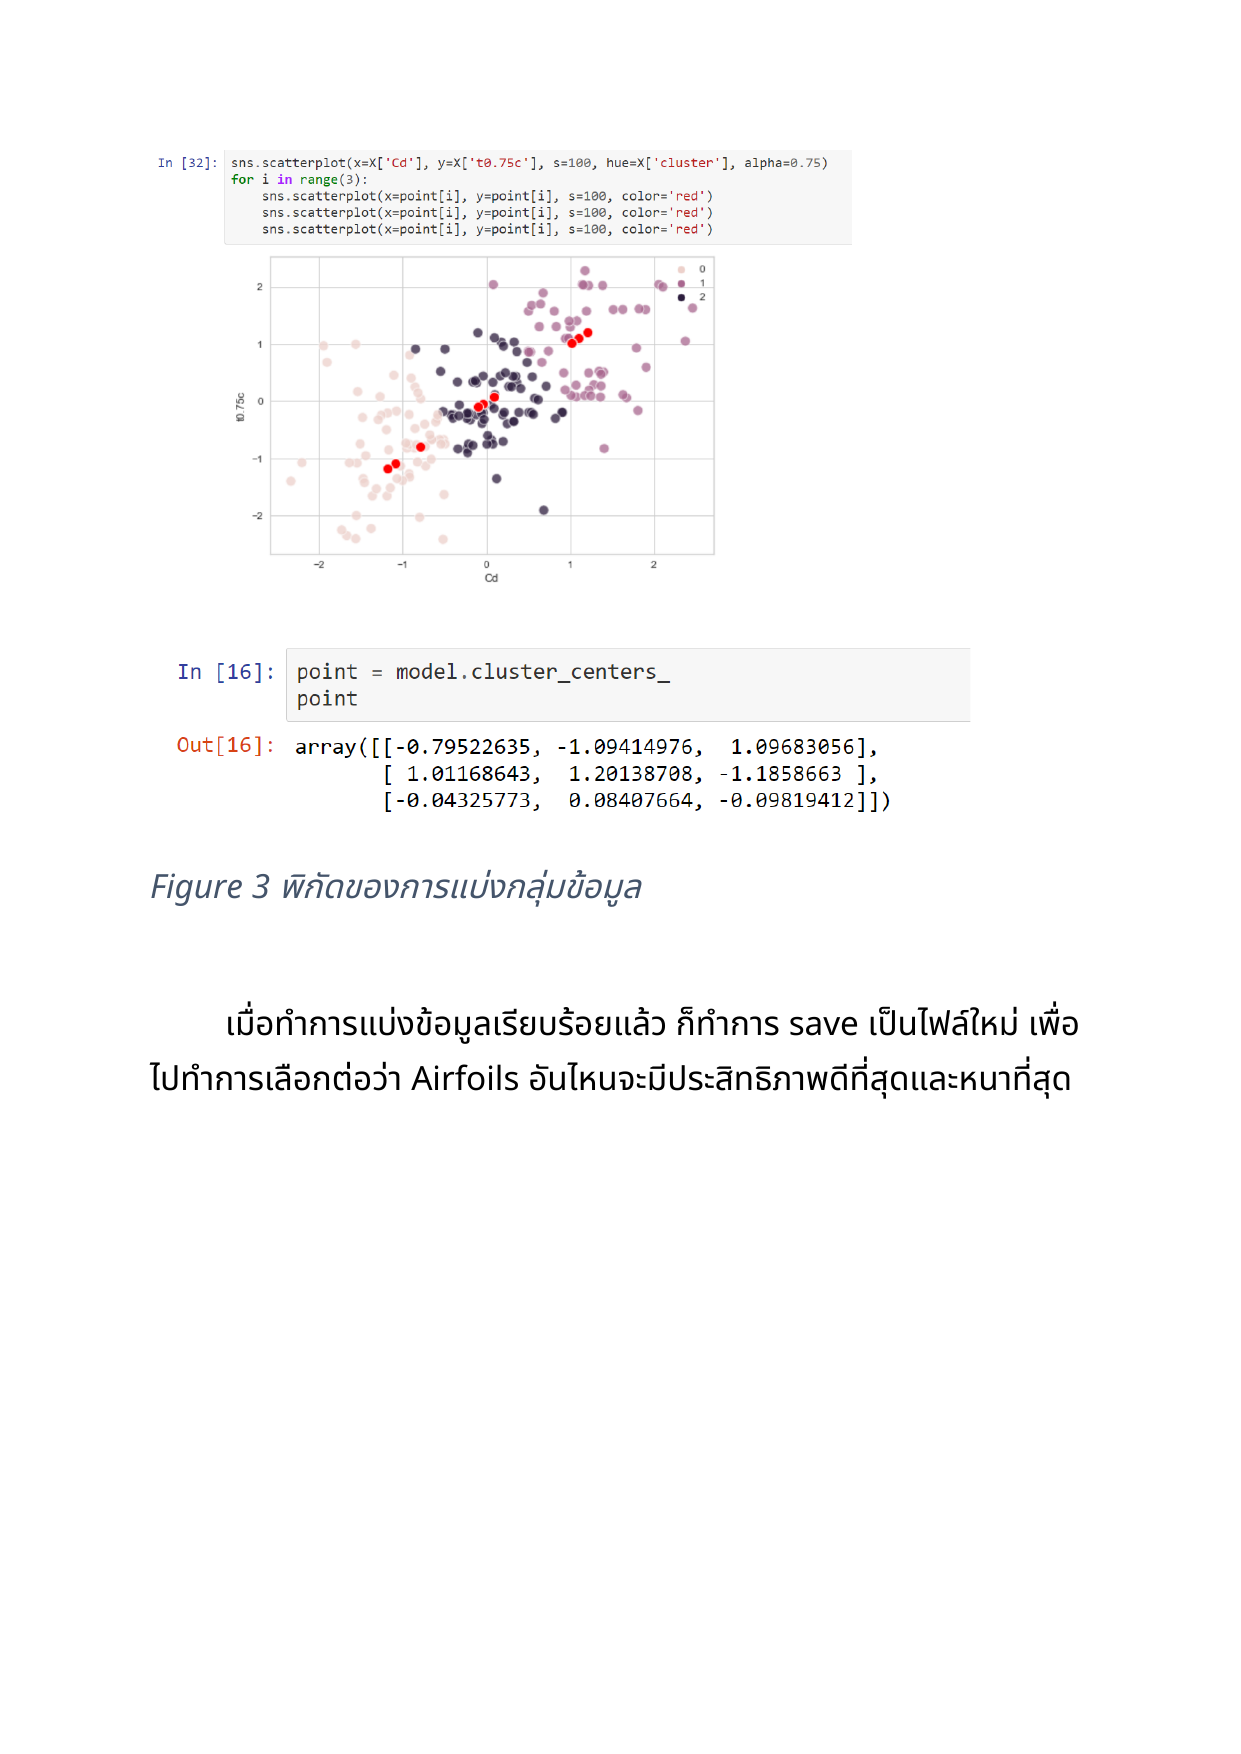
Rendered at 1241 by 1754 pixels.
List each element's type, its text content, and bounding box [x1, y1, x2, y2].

picture [150, 623, 971, 844]
picture [150, 150, 852, 606]
text Figure 3 พิกัดของการแบ่งกลุ่มข้อมูล [150, 863, 1090, 913]
text เมื่อทำการแบ่งข้อมูลเรียบร้อยแล้ว ก็ทำการ save เป็นไฟล์ใหม่ เพื่อไปทำการเลือกต่อว่า Airfoils อันไหนจะมีประสิทธิภาพดีที่สุดและหนาที่สุด [150, 1000, 1090, 1105]
